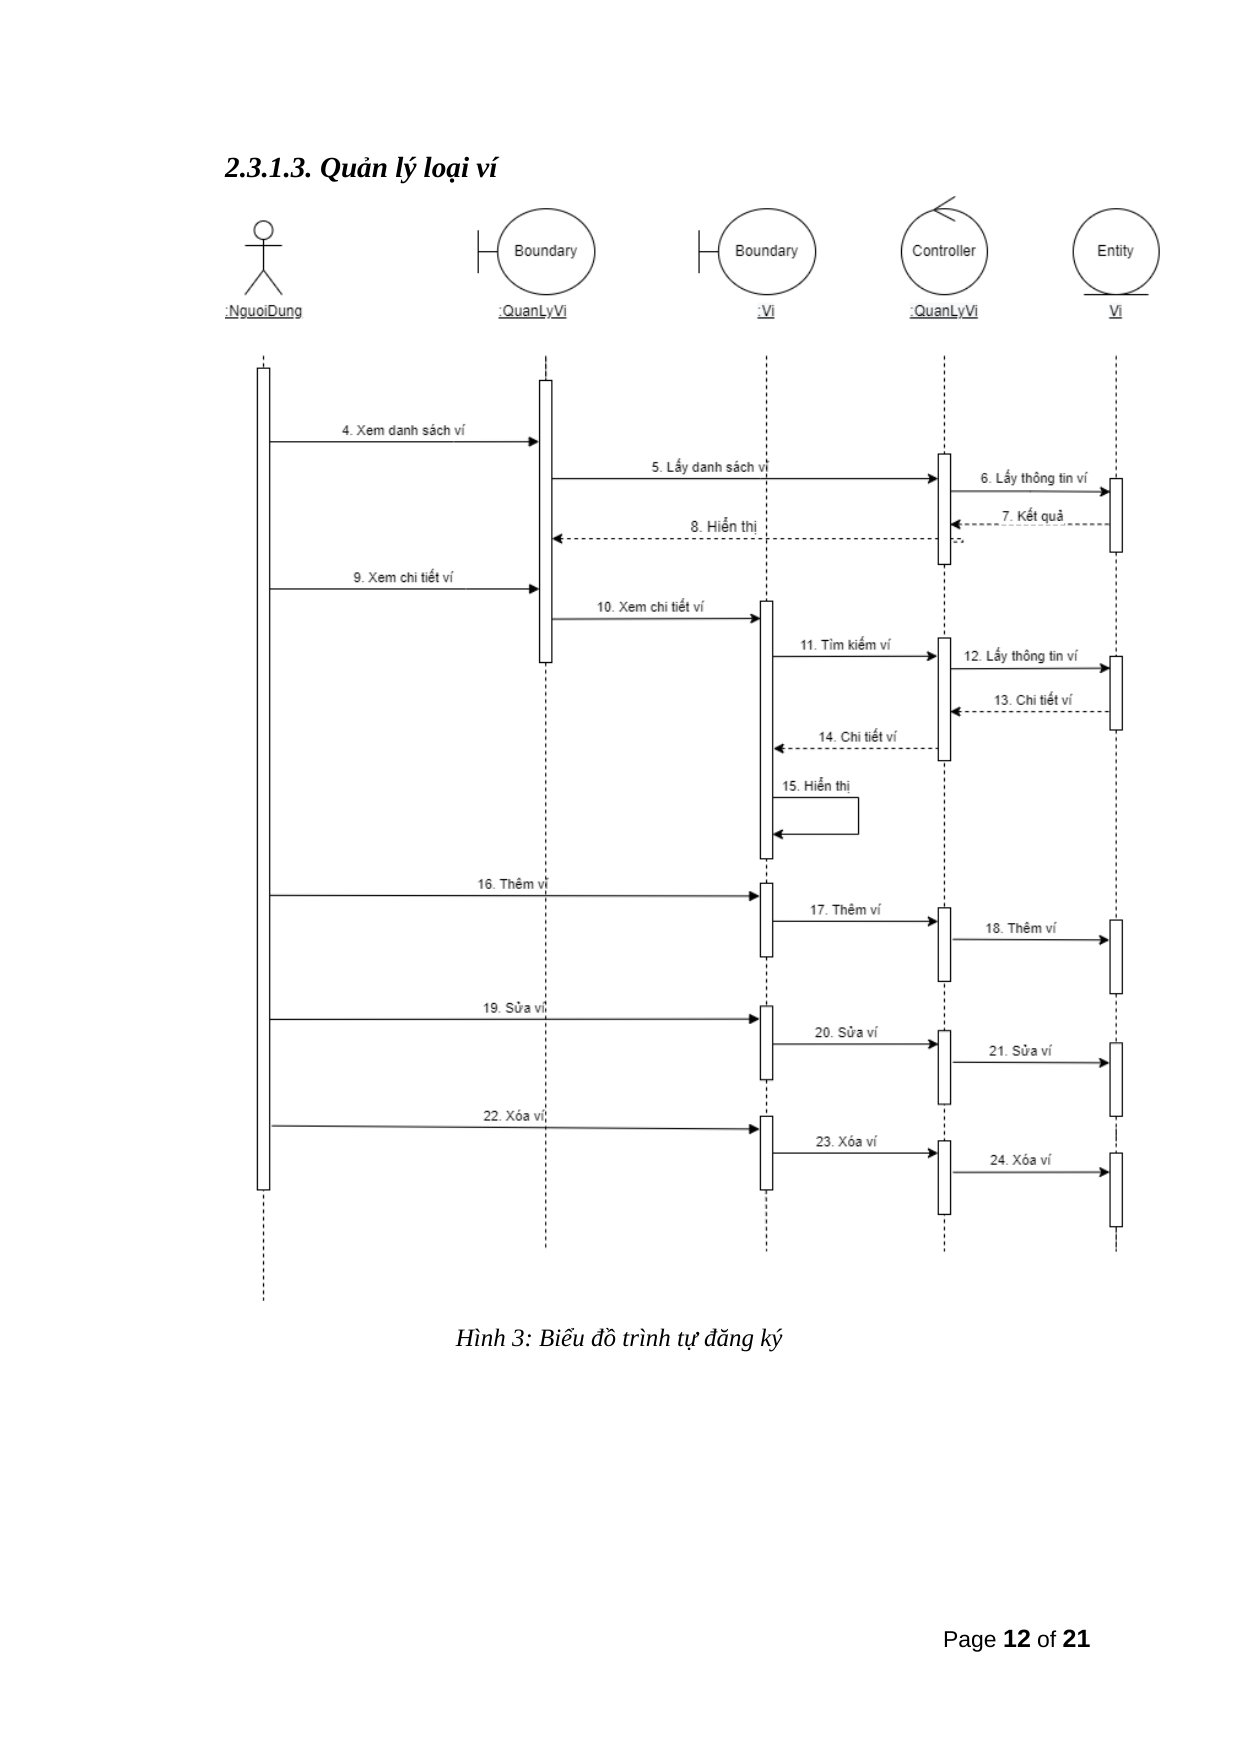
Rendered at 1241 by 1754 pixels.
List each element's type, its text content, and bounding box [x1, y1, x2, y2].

text Hình 3: Biểu đồ trình tự đăng ký [150, 1323, 1090, 1351]
subtitle 2.3.1.3. Quản lý loại ví [150, 150, 1090, 183]
picture [225, 196, 1166, 1301]
